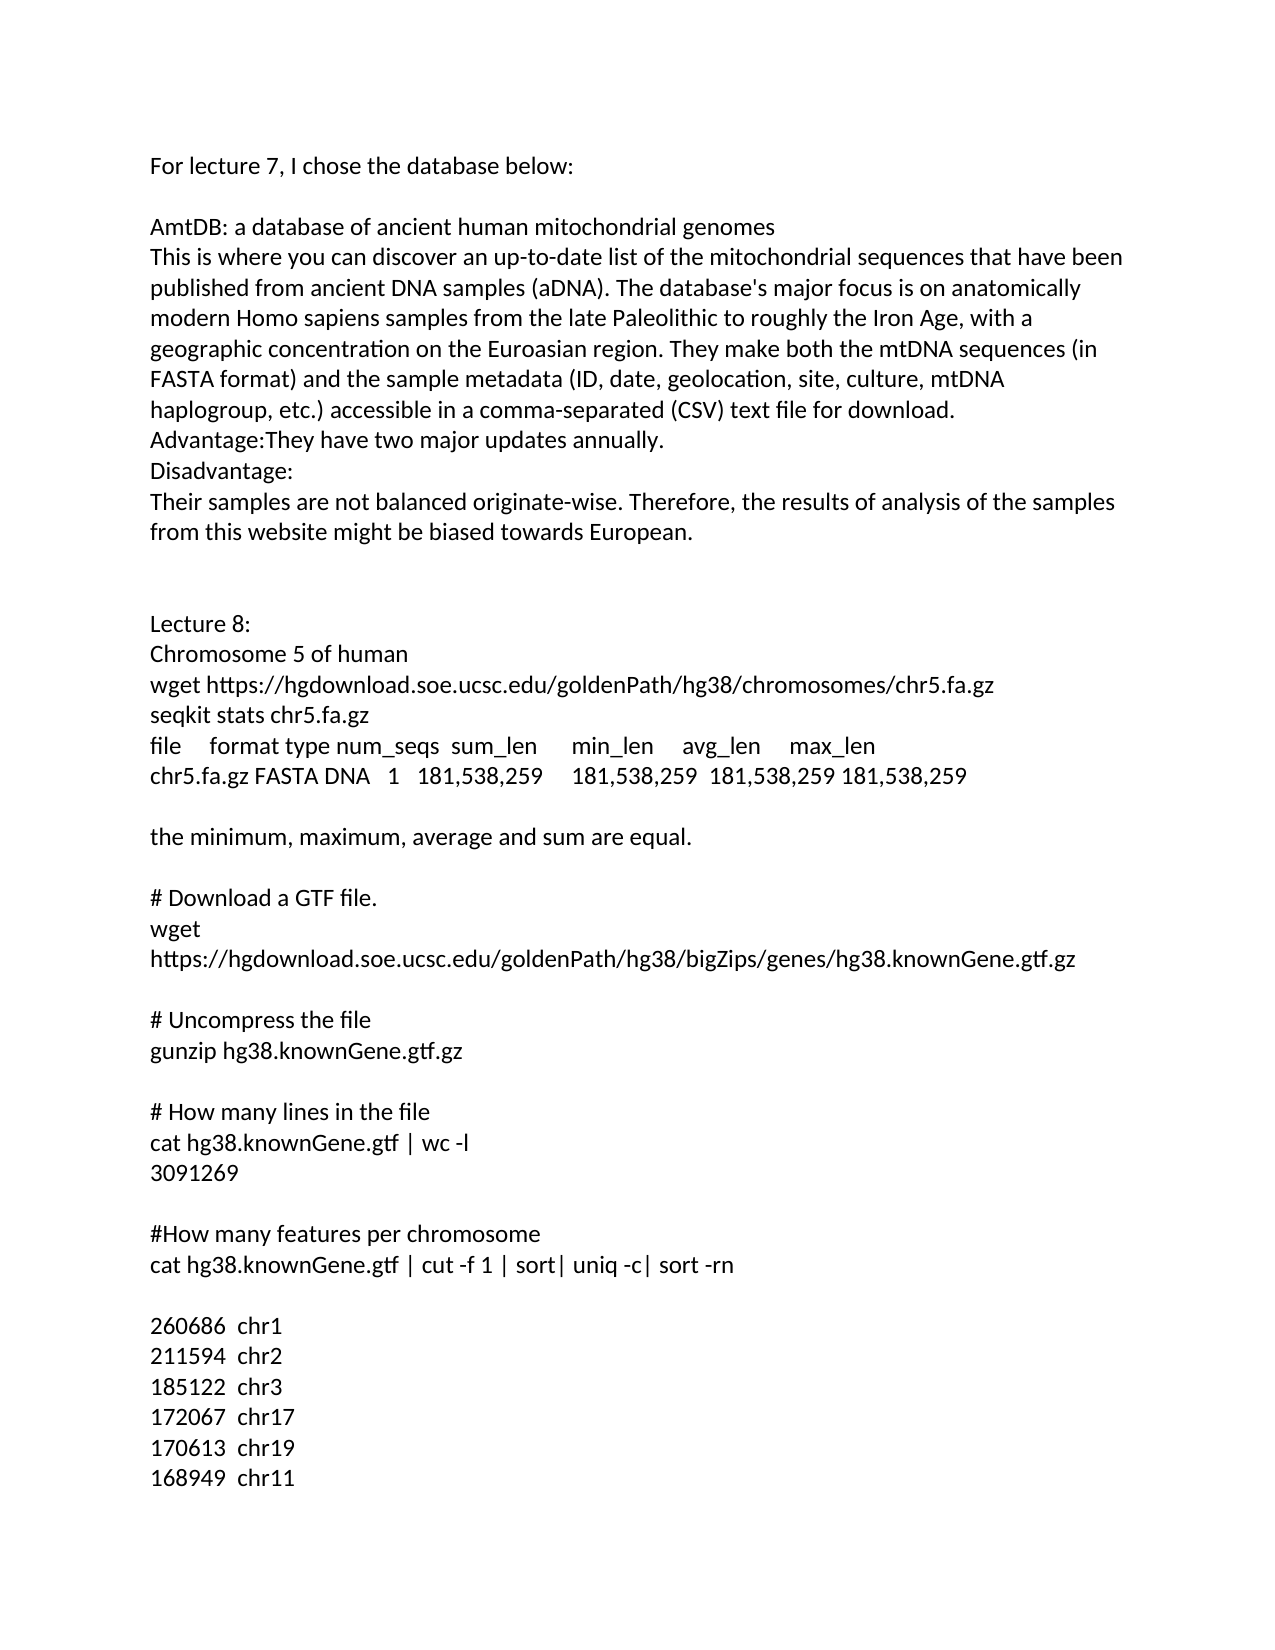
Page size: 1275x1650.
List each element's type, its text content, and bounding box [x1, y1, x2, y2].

text cat hg38.knownGene.gtf | cut -f 1 | sort| uniq -c| sort -rn [150, 1249, 1125, 1279]
text Advantage:They have two major updates annually. [150, 425, 1125, 455]
text This is where you can discover an up-to-date list of the mitochondrial sequences that have been published from ancient DNA samples (aDNA). The database's major focus is on anatomically modern Homo sapiens samples from the late Paleolithic to roughly the Iron Age, with a geographic concentration on the Euroasian region. They make both the mtDNA sequences (in FASTA format) and the sample metadata (ID, date, geolocation, site, culture, mtDNA haplogroup, etc.) accessible in a comma-separated (CSV) text file for download. [150, 242, 1125, 425]
text 172067 chr17 [150, 1401, 1125, 1432]
text file format type num_seqs sum_len min_len avg_len max_len [150, 730, 1125, 760]
text chr5.fa.gz FASTA DNA 1 181,538,259 181,538,259 181,538,259 181,538,259 [150, 760, 1125, 791]
text gunzip hg38.knownGene.gtf.gz [150, 1035, 1125, 1066]
text Lecture 8: [150, 608, 1125, 638]
text 185122 chr3 [150, 1371, 1125, 1401]
text cat hg38.knownGene.gtf | wc -l [150, 1127, 1125, 1157]
text Disadvantage: [150, 455, 1125, 486]
text the minimum, maximum, average and sum are equal. [150, 821, 1125, 852]
text wget https://hgdownload.soe.ucsc.edu/goldenPath/hg38/chromosomes/chr5.fa.gz [150, 669, 1125, 699]
text 170613 chr19 [150, 1432, 1125, 1462]
text Their samples are not balanced originate-wise. Therefore, the results of analysis of the samples from this website might be biased towards European. [150, 486, 1125, 547]
text # Uncompress the file [150, 1004, 1125, 1035]
text Chromosome 5 of human [150, 638, 1125, 669]
text For lecture 7, I chose the database below: [150, 150, 1125, 181]
text 211594 chr2 [150, 1340, 1125, 1371]
text #How many features per chromosome [150, 1218, 1125, 1249]
text # How many lines in the file [150, 1096, 1125, 1127]
text 260686 chr1 [150, 1310, 1125, 1340]
text seqkit stats chr5.fa.gz [150, 699, 1125, 730]
text AmtDB: a database of ancient human mitochondrial genomes [150, 211, 1125, 242]
text # Download a GTF file. [150, 882, 1125, 913]
text 3091269 [150, 1157, 1125, 1188]
text wget https://hgdownload.soe.ucsc.edu/goldenPath/hg38/bigZips/genes/hg38.knownGene.gtf.gz [150, 913, 1125, 974]
text 168949 chr11 [150, 1462, 1125, 1493]
